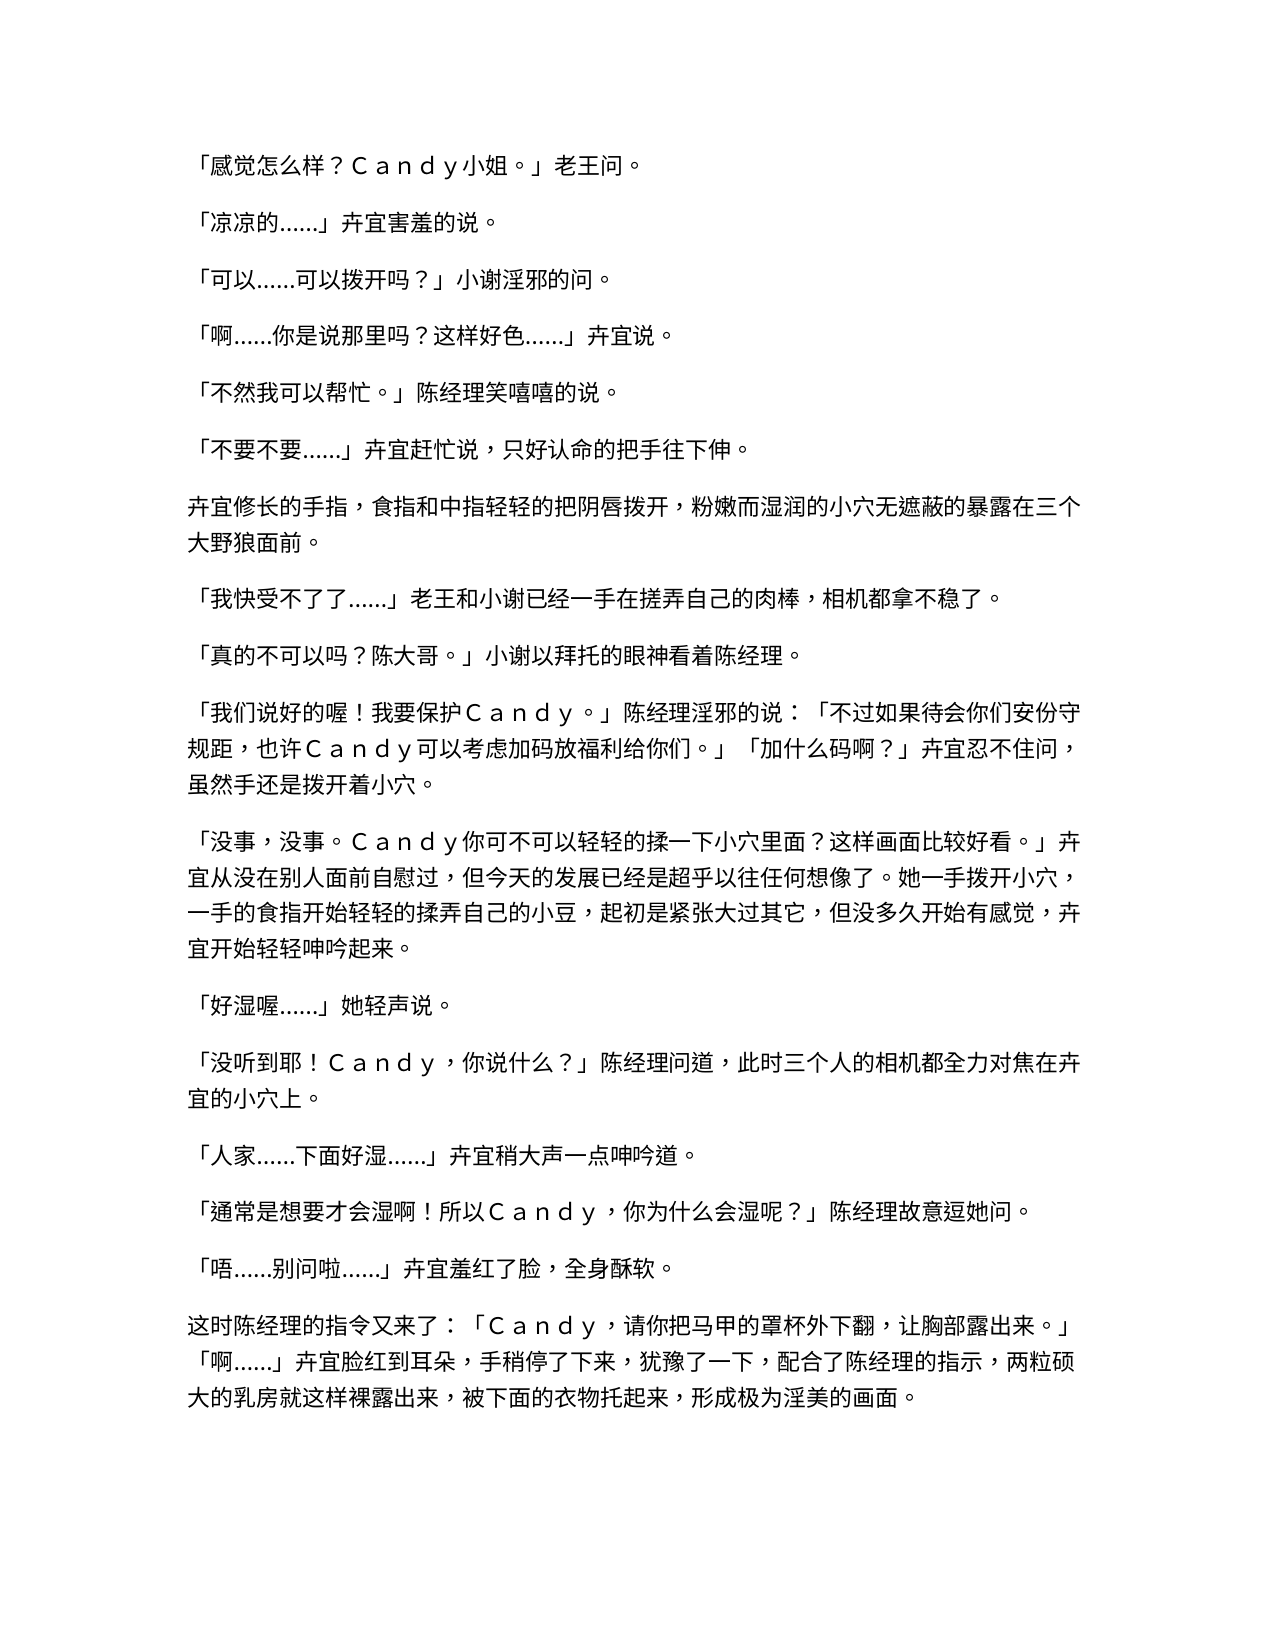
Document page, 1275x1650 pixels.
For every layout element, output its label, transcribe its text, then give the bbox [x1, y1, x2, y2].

text 「啊……你是说那里吗？这样好色……」卉宜说。 [187, 320, 1087, 352]
text 「不然我可以帮忙。」陈经理笑嘻嘻的说。 [187, 377, 1087, 408]
text 「通常是想要才会湿啊！所以Ｃａｎｄｙ，你为什么会湿呢？」陈经理故意逗她问。 [187, 1196, 1087, 1228]
text 「可以……可以拨开吗？」小谢淫邪的问。 [187, 263, 1087, 295]
text 「不要不要……」卉宜赶忙说，只好认命的把手往下伸。 [187, 434, 1087, 465]
text 「凉凉的……」卉宜害羞的说。 [187, 207, 1087, 238]
text 「好湿喔……」她轻声说。 [187, 990, 1087, 1021]
text 「真的不可以吗？陈大哥。」小谢以拜托的眼神看着陈经理。 [187, 640, 1087, 671]
text 「人家……下面好湿……」卉宜稍大声一点呻吟道。 [187, 1139, 1087, 1171]
text 「没听到耶！Ｃａｎｄｙ，你说什么？」陈经理问道，此时三个人的相机都全力对焦在卉宜的小穴上。 [187, 1047, 1087, 1114]
text 「没事，没事。Ｃａｎｄｙ你可不可以轻轻的揉一下小穴里面？这样画面比较好看。」卉宜从没在别人面前自慰过，但今天的发展已经是超乎以往任何想像了。她一手拨开小穴，一手的食指开始轻轻的揉弄自己的小豆，起初是紧张大过其它，但没多久开始有感觉，卉宜开始轻轻呻吟起来。 [187, 826, 1087, 964]
text 「感觉怎么样？Ｃａｎｄｙ小姐。」老王问。 [187, 150, 1087, 181]
text 「我们说好的喔！我要保护Ｃａｎｄｙ。」陈经理淫邪的说：「不过如果待会你们安份守规距，也许Ｃａｎｄｙ可以考虑加码放福利给你们。」「加什么码啊？」卉宜忍不住问，虽然手还是拨开着小穴。 [187, 697, 1087, 800]
text 「唔……别问啦……」卉宜羞红了脸，全身酥软。 [187, 1253, 1087, 1284]
text 卉宜修长的手指，食指和中指轻轻的把阴唇拨开，粉嫩而湿润的小穴无遮蔽的暴露在三个大野狼面前。 [187, 491, 1087, 558]
text 「我快受不了了……」老王和小谢已经一手在搓弄自己的肉棒，相机都拿不稳了。 [187, 583, 1087, 614]
text 这时陈经理的指令又来了：「Ｃａｎｄｙ，请你把马甲的罩杯外下翻，让胸部露出来。」「啊……」卉宜脸红到耳朵，手稍停了下来，犹豫了一下，配合了陈经理的指示，两粒硕大的乳房就这样裸露出来，被下面的衣物托起来，形成极为淫美的画面。 [187, 1310, 1087, 1413]
